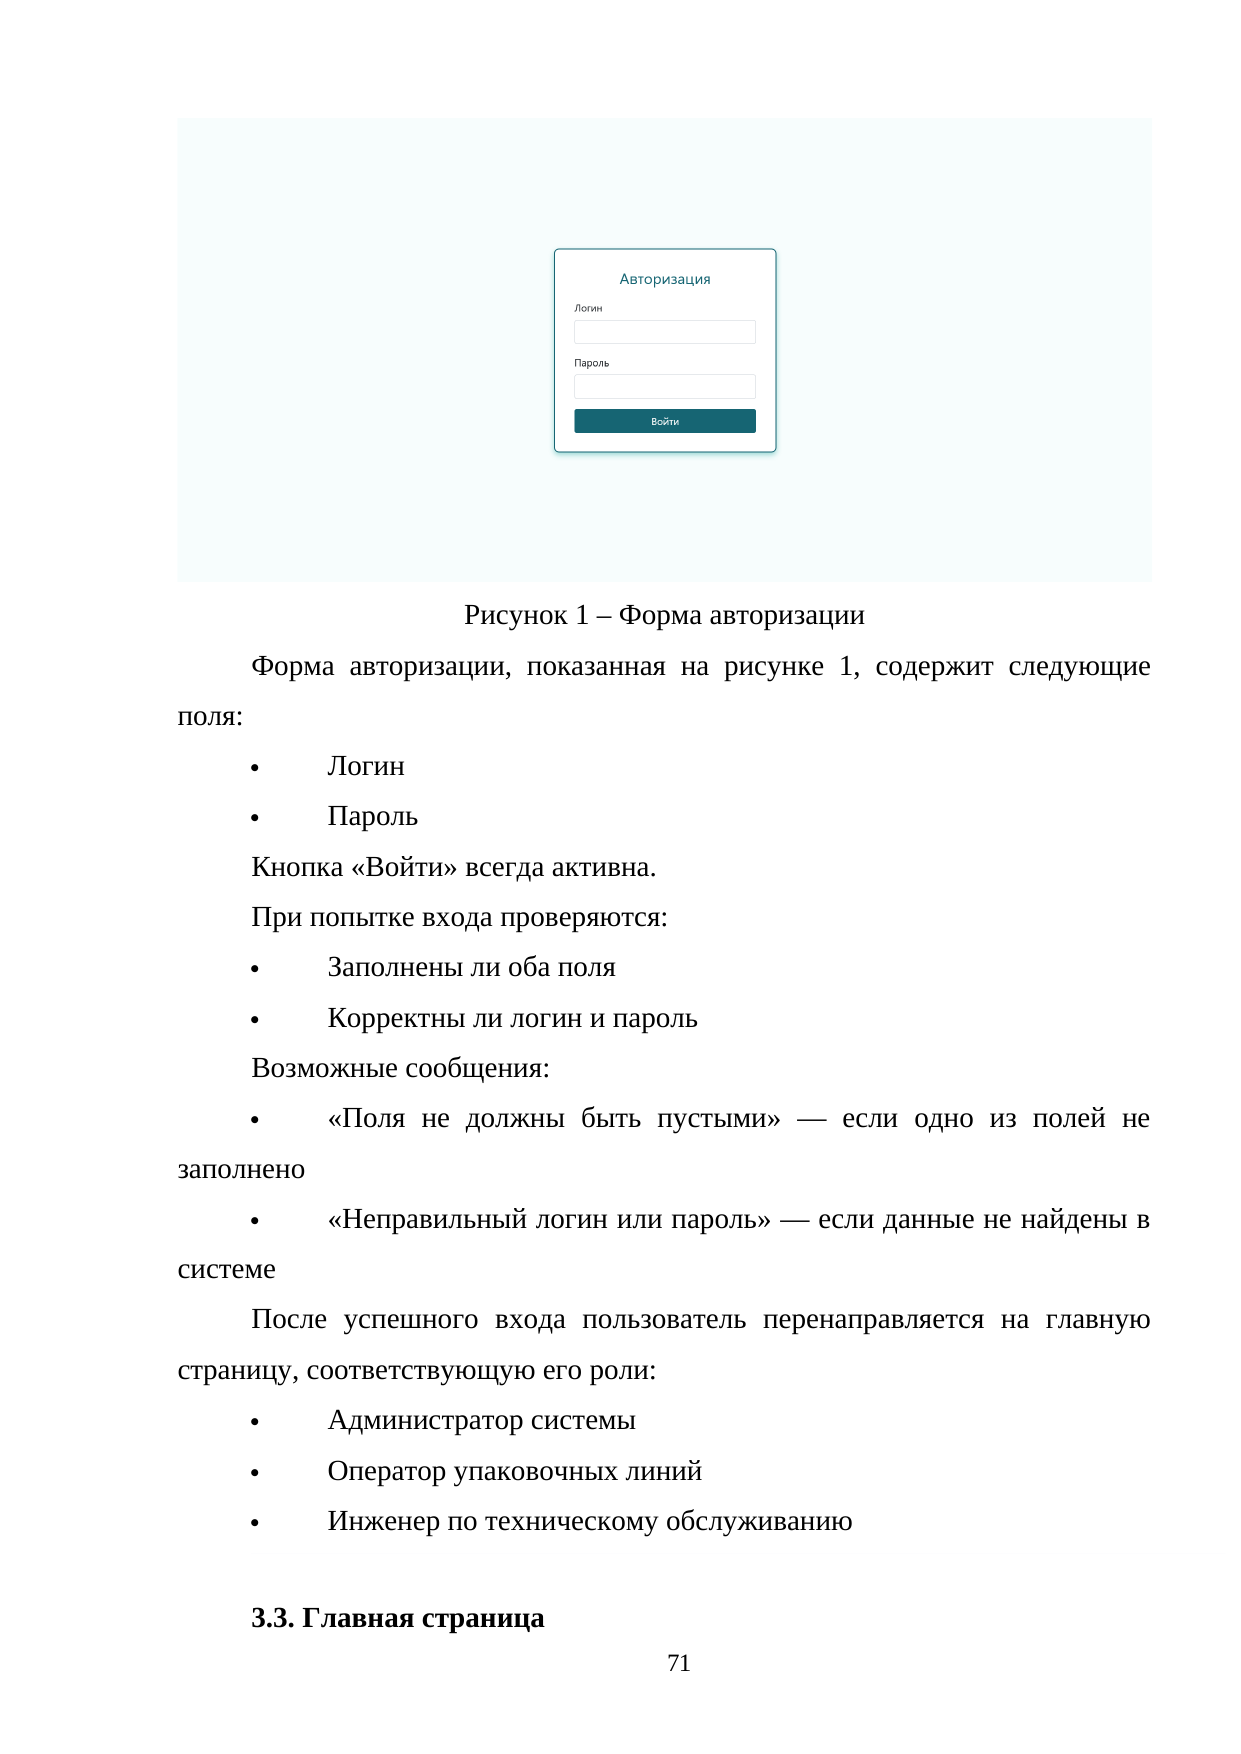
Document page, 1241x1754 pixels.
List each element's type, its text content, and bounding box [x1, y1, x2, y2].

list «Неправильный логин или пароль» — если данные не найдены в системе [177, 1201, 1152, 1285]
list Оператор упаковочных линий [177, 1453, 1152, 1486]
text 3.3. Главная страница [177, 1600, 1152, 1634]
list Корректны ли логин и пароль [177, 1000, 1152, 1033]
text После успешного входа пользователь перенаправляется на главную страницу, соответствующую его роли: [177, 1302, 1152, 1386]
text Кнопка «Войти» всегда активна. [177, 849, 1152, 882]
list Инженер по техническому обслуживанию [177, 1503, 1152, 1536]
text Форма авторизации, показанная на рисунке 1, содержит следующие поля: [177, 648, 1152, 731]
list Заполнены ли оба поля [177, 949, 1152, 983]
list Пароль [177, 798, 1152, 832]
list Администратор системы [177, 1402, 1152, 1436]
picture [177, 118, 1153, 582]
list Логин [177, 748, 1152, 782]
text Возможные сообщения: [177, 1050, 1152, 1084]
text Рисунок 1 – Форма авторизации [177, 597, 1152, 631]
list «Поля не должны быть пустыми» — если одно из полей не заполнено [177, 1100, 1152, 1184]
text При попытке входа проверяются: [177, 899, 1152, 933]
